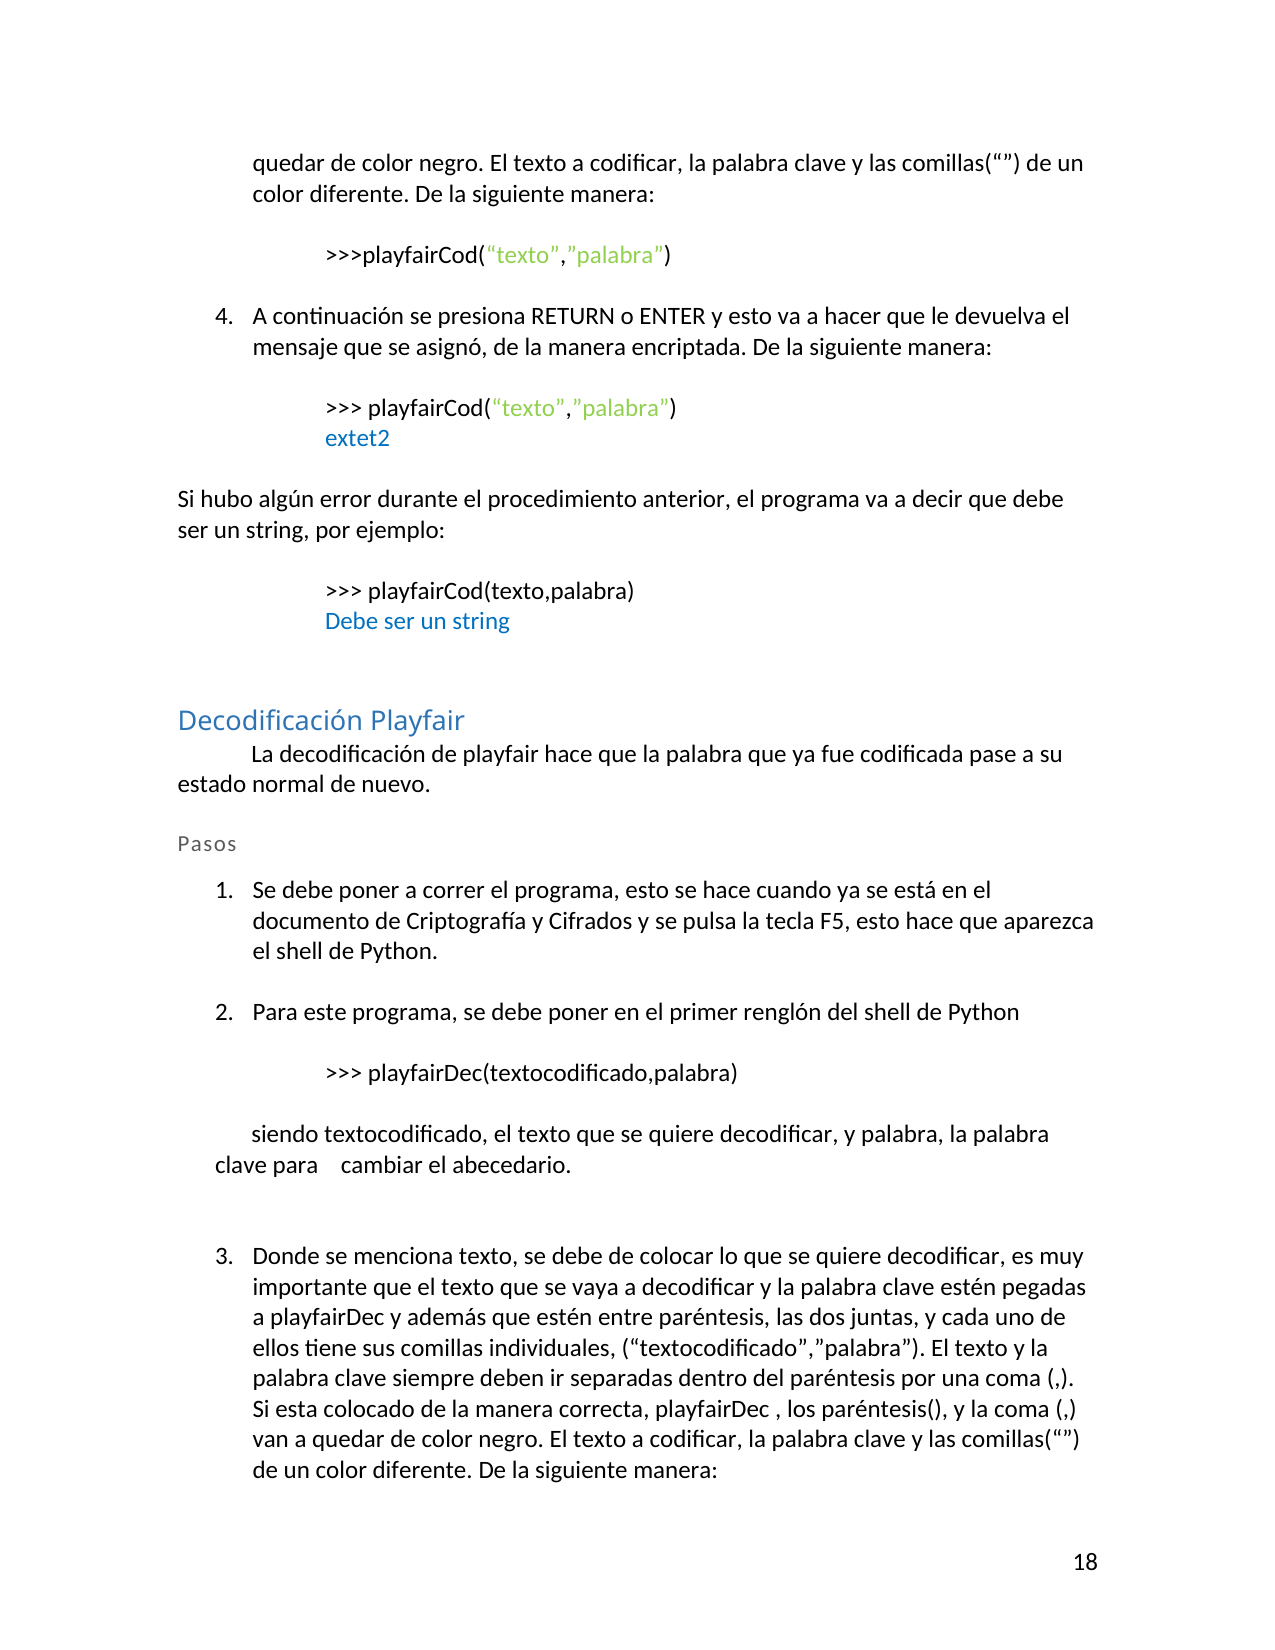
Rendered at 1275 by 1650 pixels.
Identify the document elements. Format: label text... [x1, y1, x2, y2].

list >>> playfairDec(textocodificado,palabra) [252, 1057, 1098, 1088]
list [215, 148, 1098, 209]
text >>> playfairCod(“texto”,”palabra”) [325, 392, 1098, 422]
text siendo textocodificado, el texto que se quiere decodificar, y palabra, la palabra clave para cambiar el abecedario. [215, 1118, 1098, 1179]
list Donde se menciona texto, se debe de colocar lo que se quiere decodificar, es muy importante que el texto que se vaya a decodificar y la palabra clave estén pegadas a playfairDec y además que estén entre paréntesis, las dos juntas, y cada uno de ellos tiene sus comillas individuales, (“textocodificado”,”palabra”). El texto y la palabra clave siempre deben ir separadas dentro del paréntesis por una coma (,). Si esta colocado de la manera correcta, playfairDec , los paréntesis(), y la coma (,) van a quedar de color negro. El texto a codificar, la palabra clave y las comillas(“”) de un color diferente. De la siguiente manera: [215, 1241, 1098, 1485]
subtitle Decodificación Playfair [177, 701, 1098, 738]
text Si hubo algún error durante el procedimiento anterior, el programa va a decir que debe ser un string, por ejemplo: [177, 483, 1098, 544]
text Debe ser un string [325, 605, 1098, 636]
list Se debe poner a correr el programa, esto se hace cuando ya se está en el documento de Criptografía y Cifrados y se pulsa la tecla F5, esto hace que aparezca el shell de Python. [215, 874, 1098, 966]
text extet2 [325, 422, 1098, 453]
list Para este programa, se debe poner en el primer renglón del shell de Python [215, 996, 1098, 1027]
text La decodificación de playfair hace que la palabra que ya fue codificada pase a su estado normal de nuevo. [177, 738, 1098, 799]
text >>> playfairCod(texto,palabra) [325, 575, 1098, 605]
text >>>playfairCod(“texto”,”palabra”) [325, 239, 1098, 270]
list A continuación se presiona RETURN o ENTER y esto va a hacer que le devuelva el mensaje que se asignó, de la manera encriptada. De la siguiente manera: [215, 300, 1098, 361]
subtitle Pasos [177, 829, 1098, 858]
